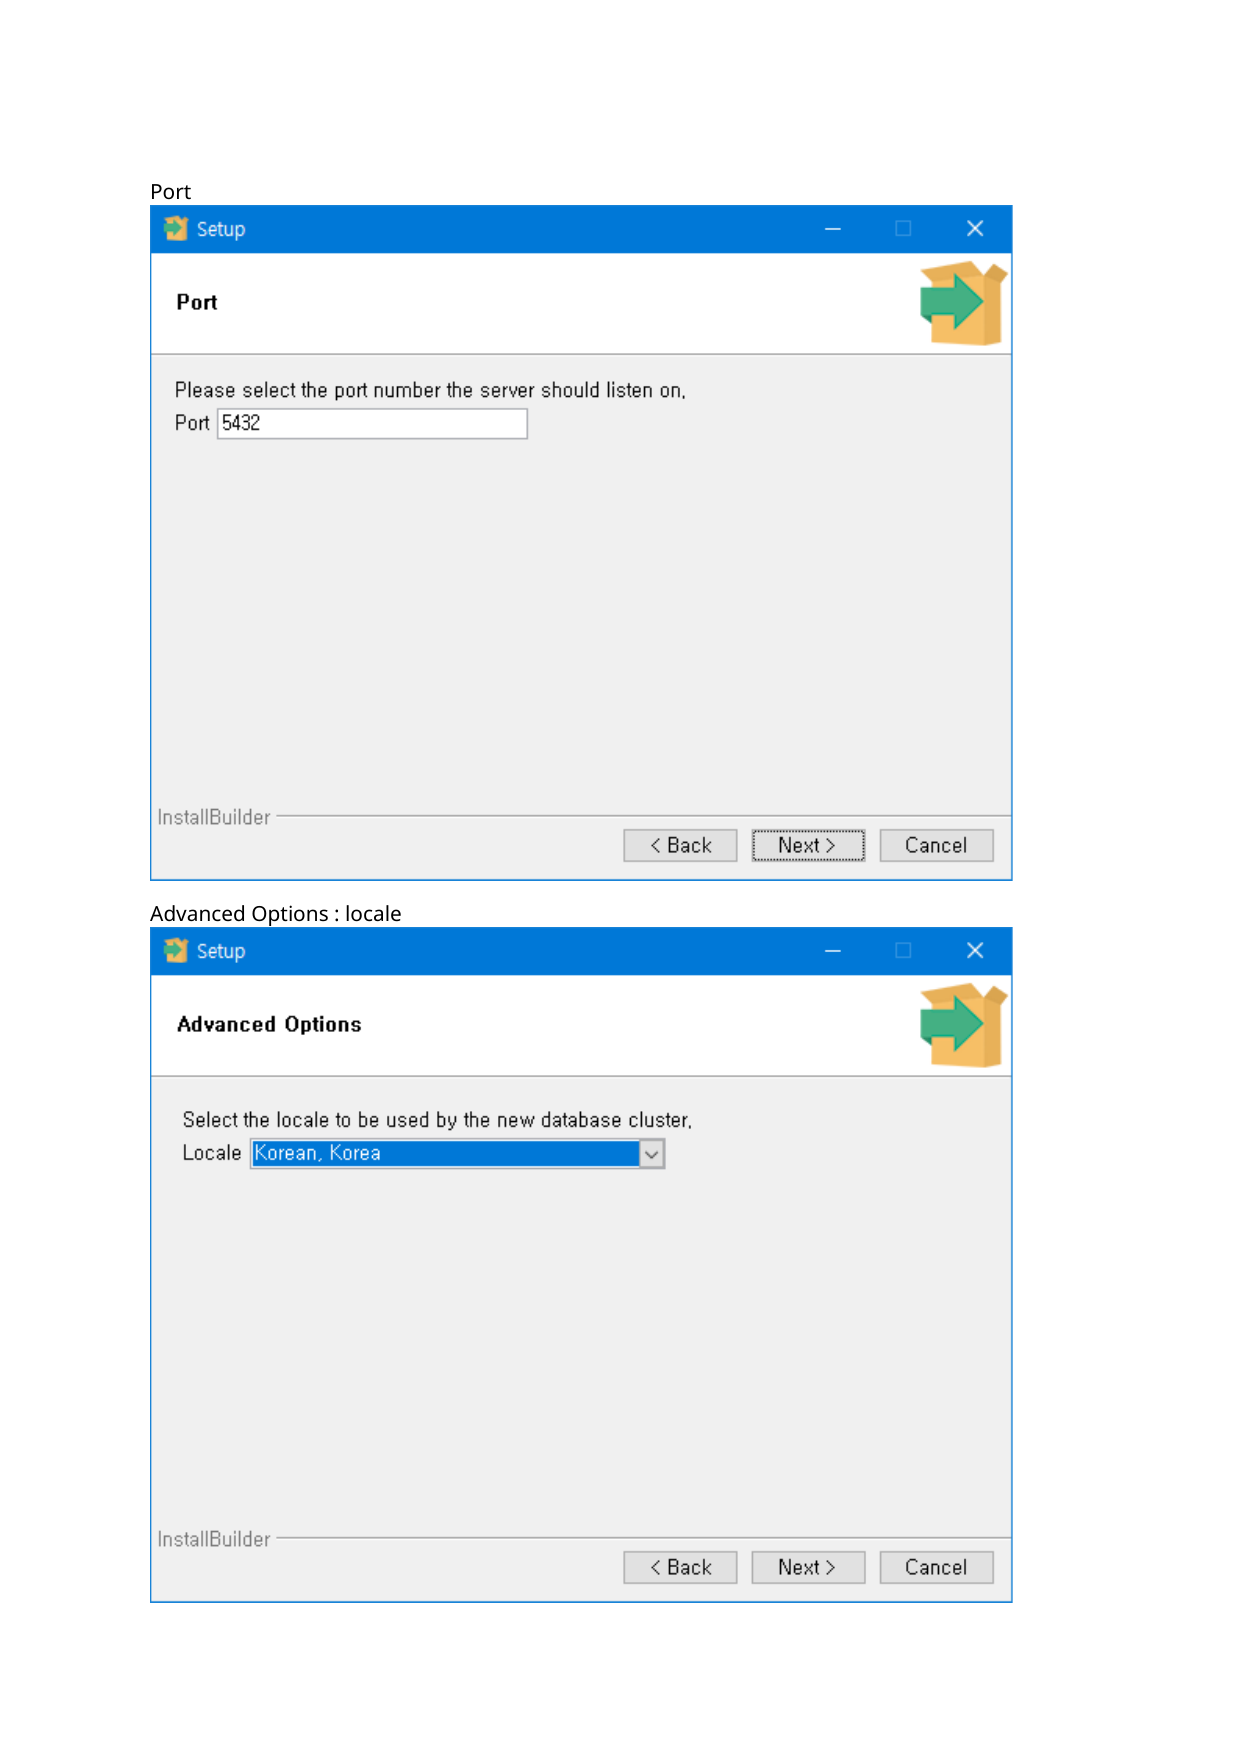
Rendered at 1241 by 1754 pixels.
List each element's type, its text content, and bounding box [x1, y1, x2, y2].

subtitle Port [150, 177, 1090, 206]
picture [150, 927, 1013, 1603]
picture [150, 205, 1013, 881]
subtitle Advanced Options : locale [150, 899, 1090, 928]
